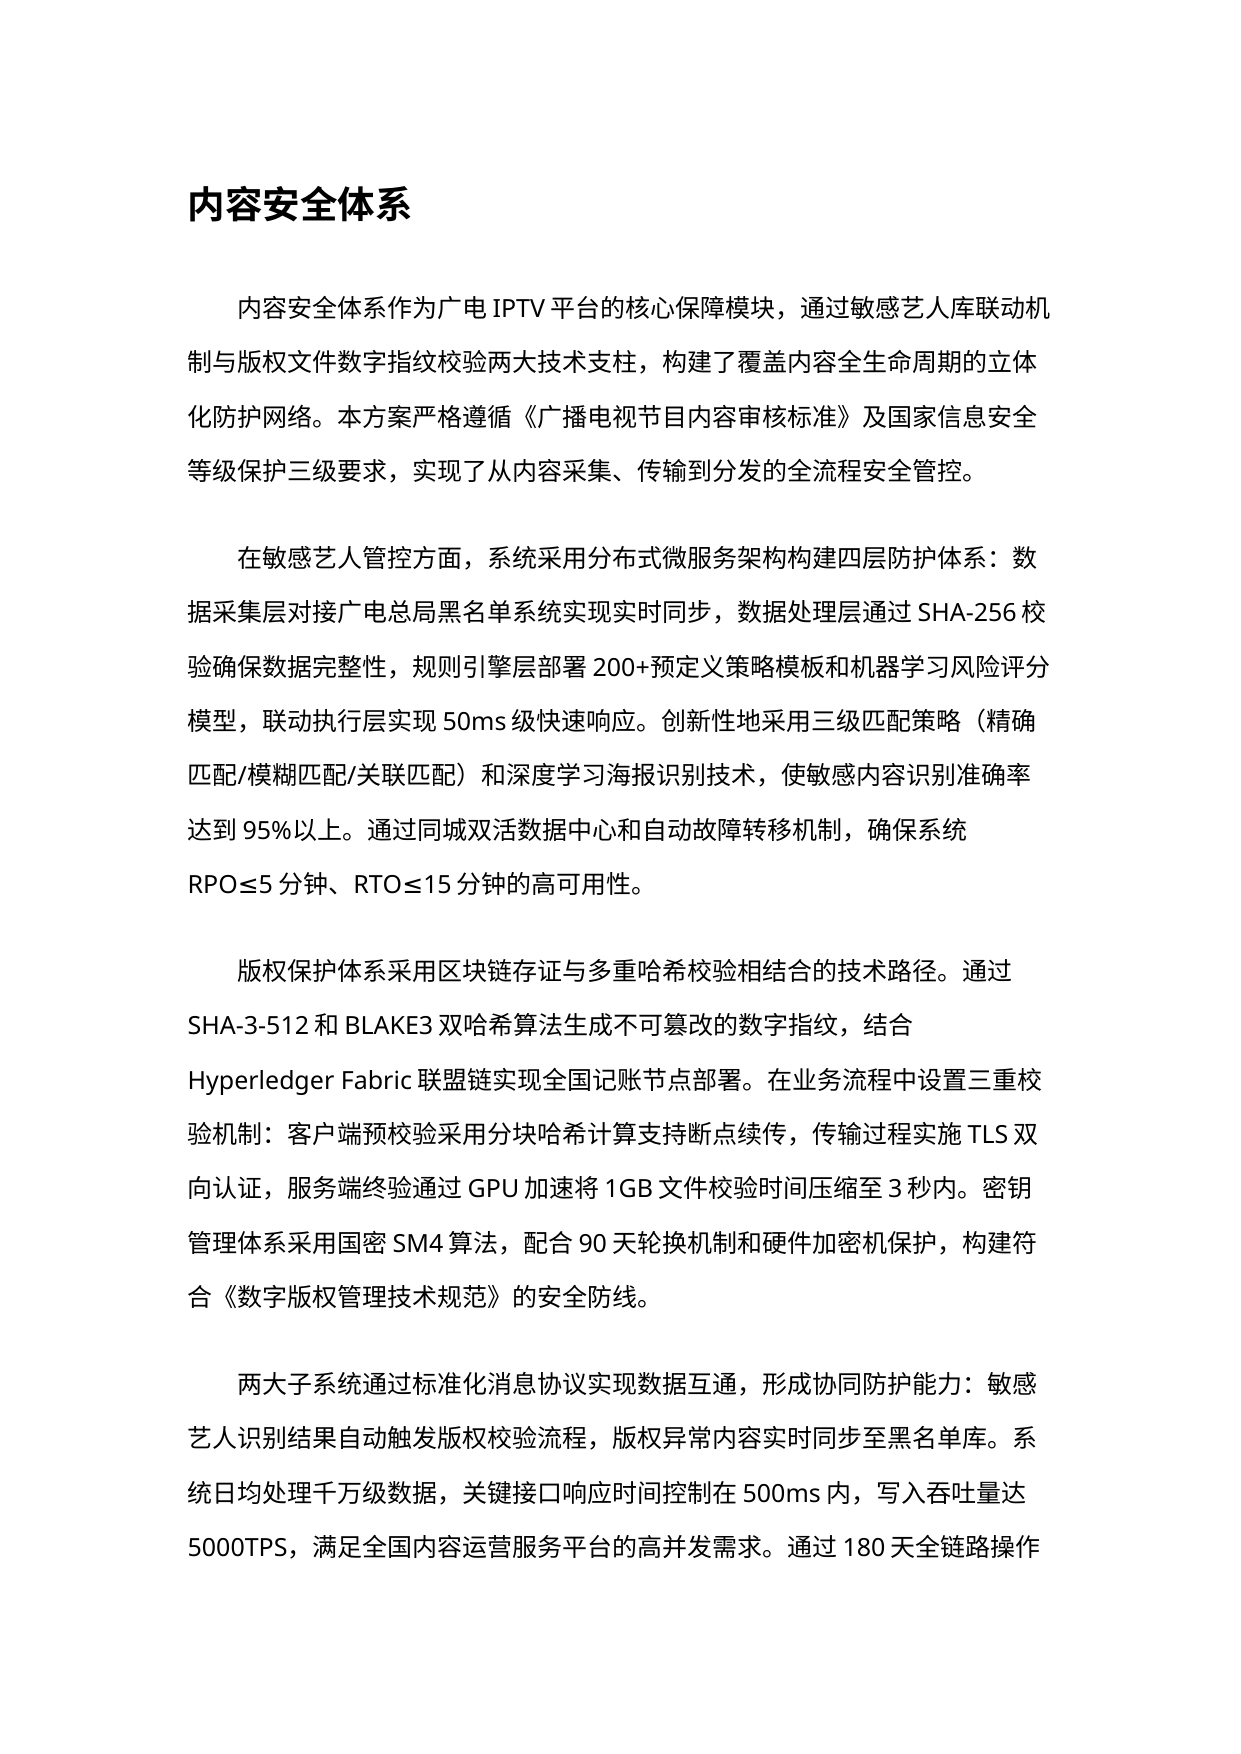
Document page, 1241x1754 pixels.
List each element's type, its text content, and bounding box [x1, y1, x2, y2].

text 内容安全体系作为广电IPTV平台的核心保障模块，通过敏感艺人库联动机制与版权文件数字指纹校验两大技术支柱，构建了覆盖内容全生命周期的立体化防护网络。本方案严格遵循《广播电视节目内容审核标准》及国家信息安全等级保护三级要求，实现了从内容采集、传输到分发的全流程安全管控。 [187, 288, 1053, 488]
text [187, 1364, 1053, 1564]
text 在敏感艺人管控方面，系统采用分布式微服务架构构建四层防护体系：数据采集层对接广电总局黑名单系统实现实时同步，数据处理层通过SHA-256校验确保数据完整性，规则引擎层部署200+预定义策略模板和机器学习风险评分模型，联动执行层实现50ms级快速响应。创新性地采用三级匹配策略（精确匹配/模糊匹配/关联匹配）和深度学习海报识别技术，使敏感内容识别准确率达到95%以上。通过同城双活数据中心和自动故障转移机制，确保系统RPO≤5分钟、RTO≤15分钟的高可用性。 [187, 538, 1053, 901]
text 内容安全体系 [187, 174, 1053, 229]
text 版权保护体系采用区块链存证与多重哈希校验相结合的技术路径。通过SHA-3-512和BLAKE3双哈希算法生成不可篡改的数字指纹，结合Hyperledger Fabric联盟链实现全国记账节点部署。在业务流程中设置三重校验机制：客户端预校验采用分块哈希计算支持断点续传，传输过程实施TLS双向认证，服务端终验通过GPU加速将1GB文件校验时间压缩至3秒内。密钥管理体系采用国密SM4算法，配合90天轮换机制和硬件加密机保护，构建符合《数字版权管理技术规范》的安全防线。 [187, 951, 1053, 1314]
